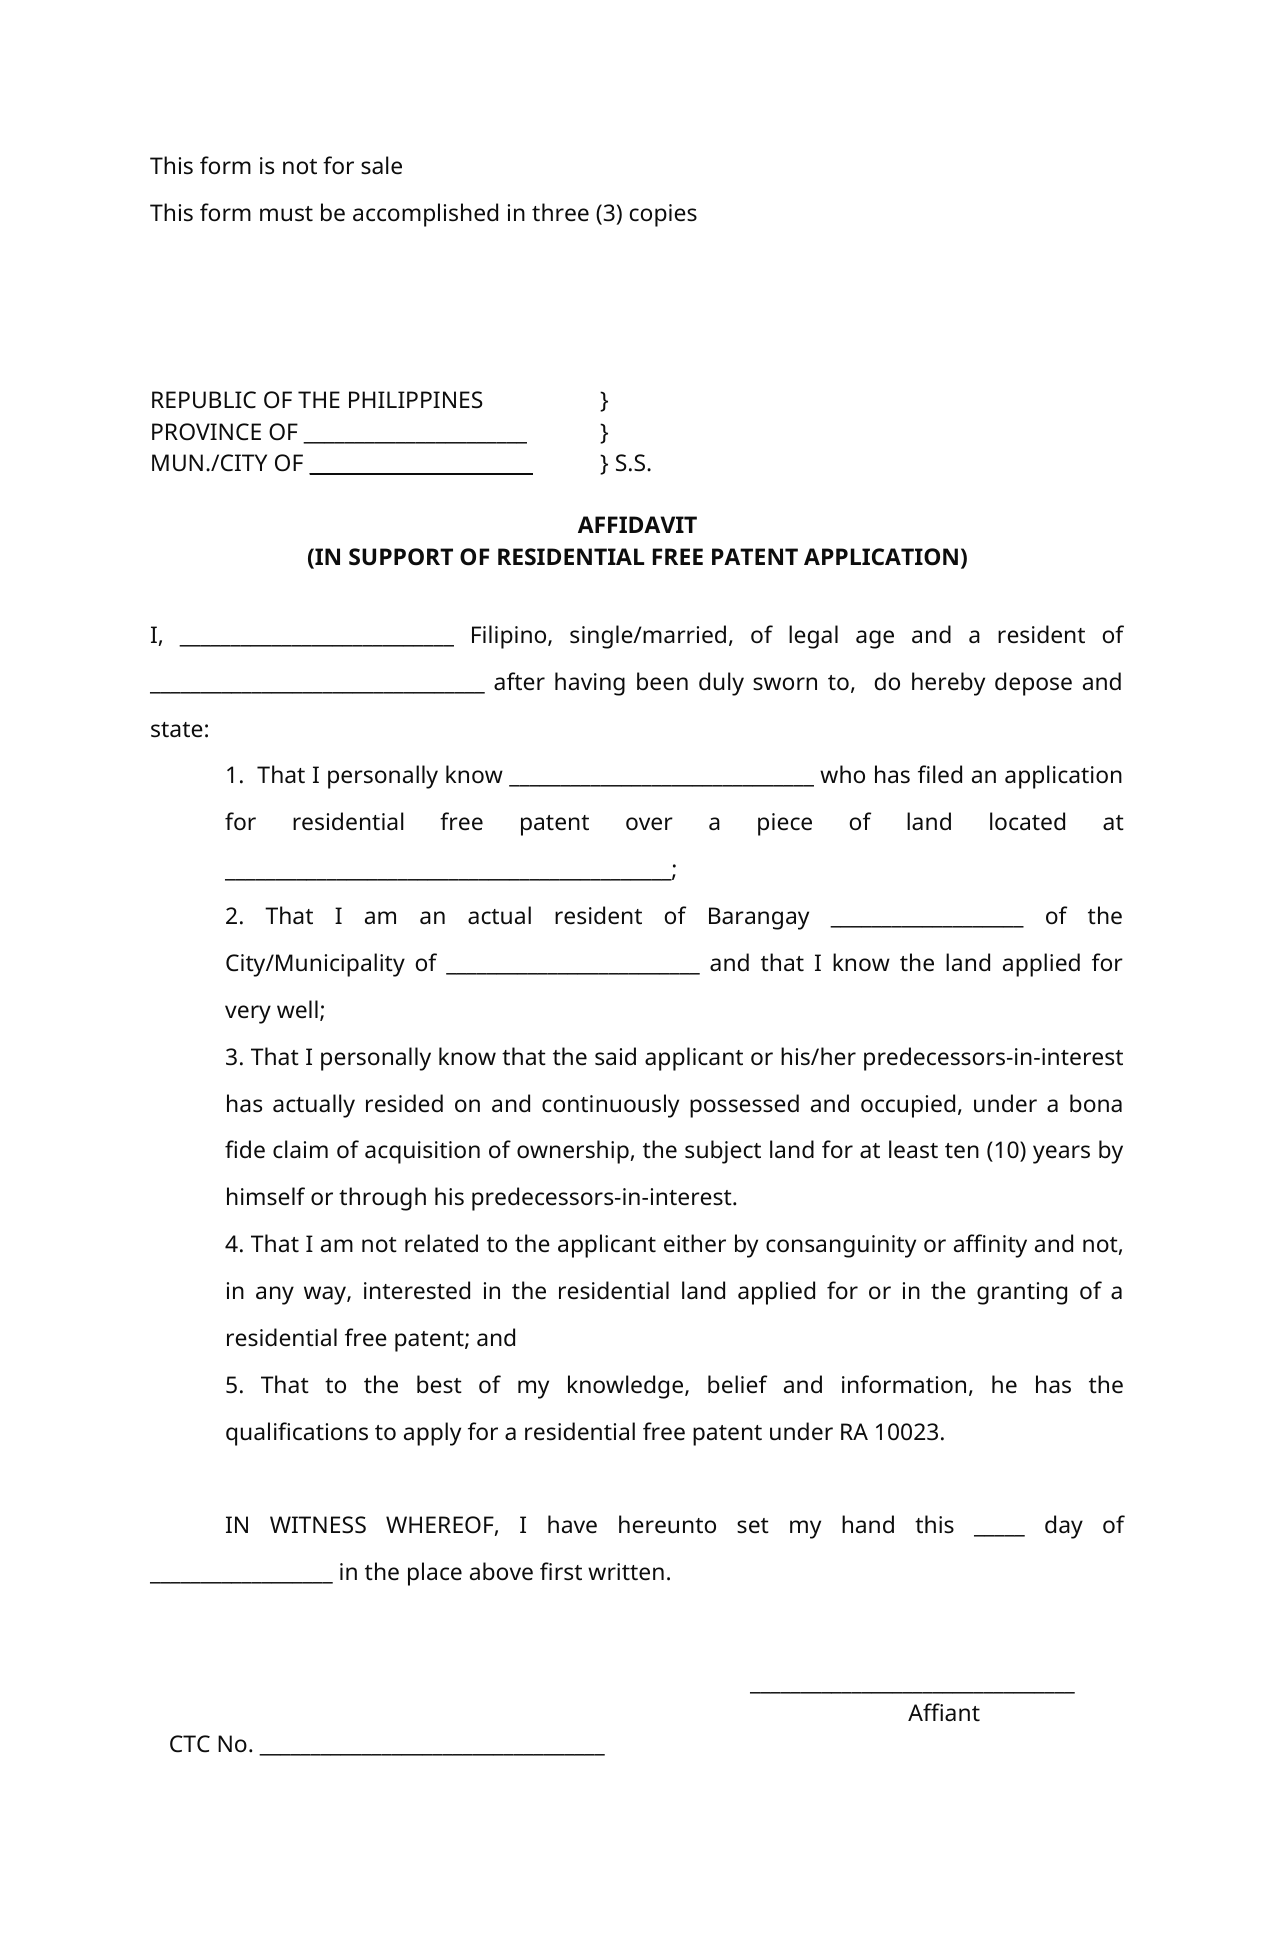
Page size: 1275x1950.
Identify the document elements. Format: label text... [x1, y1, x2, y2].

text PROVINCE OF ______________________ } [150, 416, 1125, 447]
text IN WITNESS WHEREOF, I have hereunto set my hand this _____ day of __________________ in the place above first written. [150, 1509, 1125, 1587]
text 1. That I personally know ______________________________ who has filed an application for residential free patent over a piece of land located at ____________________________________________; [225, 759, 1125, 884]
text 5. That to the best of my knowledge, belief and information, he has the qualifications to apply for a residential free patent under RA 10023. [225, 1369, 1125, 1447]
text ________________________________ Affiant [225, 1666, 1125, 1728]
text AFFIDAVIT [150, 509, 1125, 541]
text I, ___________________________ Filipino, single/married, of legal age and a resident of _________________________________ after having been duly sworn to, do hereby depose and state: [150, 619, 1125, 744]
text This form must be accomplished in three (3) copies [150, 197, 1125, 228]
text 3. That I personally know that the said applicant or his/her predecessors-in-interest has actually resided on and continuously possessed and occupied, under a bona fide claim of acquisition of ownership, the subject land for at least ten (10) years by himself or through his predecessors-in-interest. [225, 1041, 1125, 1212]
text (IN SUPPORT OF RESIDENTIAL FREE PATENT APPLICATION) [150, 541, 1125, 572]
text 2. That I am an actual resident of Barangay ___________________ of the City/Municipality of _________________________ and that I know the land applied for very well; [225, 900, 1125, 1025]
text REPUBLIC OF THE PHILIPPINES } [150, 384, 1125, 416]
text CTC No. __________________________________ [169, 1728, 1125, 1759]
text MUN./CITY OF ______________________ } S.S. [150, 447, 1125, 478]
text 4. That I am not related to the applicant either by consanguinity or affinity and not, in any way, interested in the residential land applied for or in the granting of a residential free patent; and [225, 1228, 1125, 1353]
text This form is not for sale [150, 150, 1125, 181]
